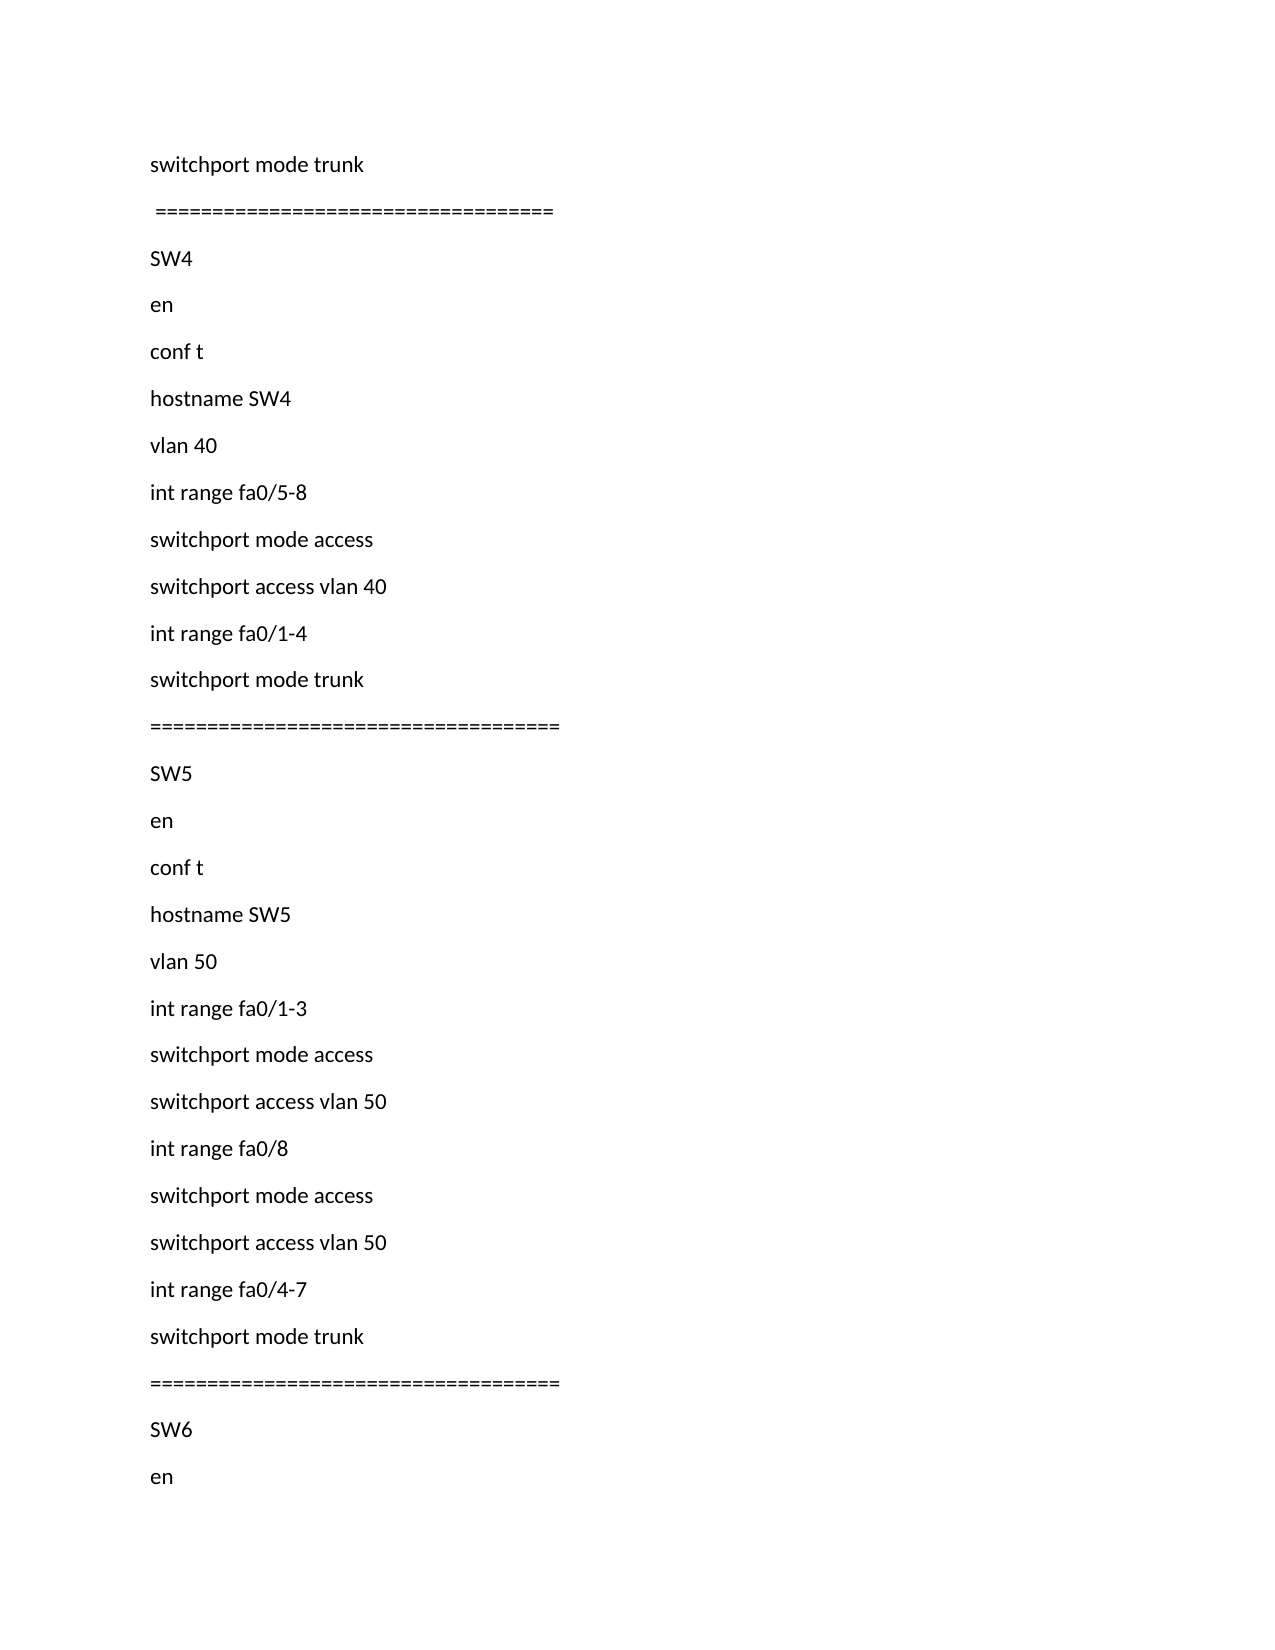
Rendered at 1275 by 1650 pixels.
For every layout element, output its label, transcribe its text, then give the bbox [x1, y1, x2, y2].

text switchport mode trunk [150, 150, 1125, 178]
text conf t [150, 337, 1125, 366]
text switchport mode trunk [150, 1322, 1125, 1350]
text switchport mode access [150, 1041, 1125, 1069]
text switchport mode trunk [150, 666, 1125, 694]
text int range fa0/1-3 [150, 994, 1125, 1022]
text vlan 40 [150, 431, 1125, 459]
text int range fa0/8 [150, 1134, 1125, 1162]
text switchport mode access [150, 525, 1125, 553]
text ==================================== [150, 712, 1125, 741]
text SW6 [150, 1416, 1125, 1444]
text switchport access vlan 50 [150, 1228, 1125, 1256]
text SW4 [150, 244, 1125, 272]
text switchport access vlan 40 [150, 572, 1125, 600]
text int range fa0/1-4 [150, 619, 1125, 647]
text vlan 50 [150, 947, 1125, 975]
text int range fa0/4-7 [150, 1275, 1125, 1303]
text ==================================== [150, 1369, 1125, 1397]
text =================================== [150, 197, 1125, 225]
text conf t [150, 853, 1125, 881]
text int range fa0/5-8 [150, 478, 1125, 506]
text hostname SW5 [150, 900, 1125, 928]
text switchport mode access [150, 1181, 1125, 1209]
text en [150, 806, 1125, 834]
text SW5 [150, 759, 1125, 787]
text hostname SW4 [150, 384, 1125, 412]
text switchport access vlan 50 [150, 1087, 1125, 1116]
text en [150, 1462, 1125, 1491]
text en [150, 291, 1125, 319]
